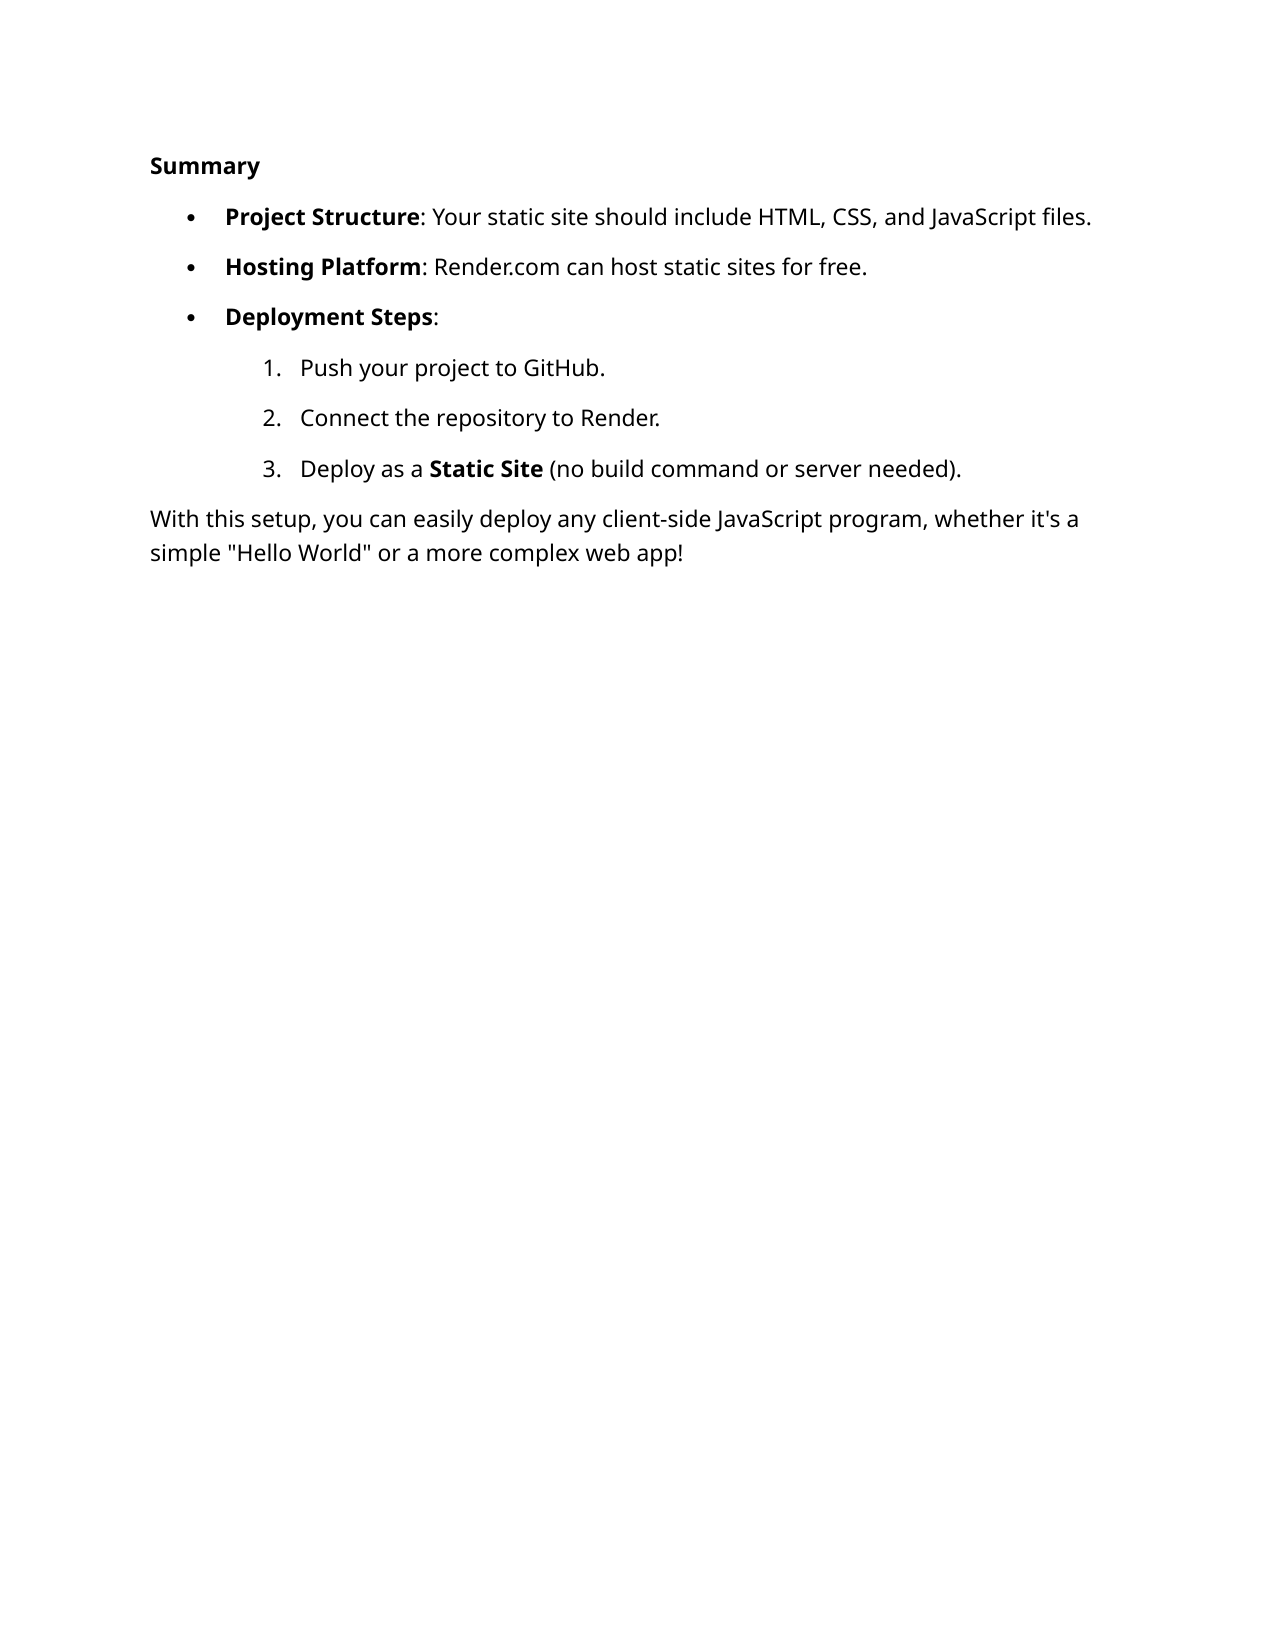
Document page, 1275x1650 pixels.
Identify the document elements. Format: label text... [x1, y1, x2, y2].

text With this setup, you can easily deploy any client-side JavaScript program, whether it's a simple "Hello World" or a more complex web app! [150, 503, 1125, 568]
text Summary [150, 150, 1125, 181]
list Connect the repository to Render. [262, 402, 1125, 433]
list Push your project to GitHub. [262, 352, 1125, 383]
list Deployment Steps: [187, 301, 1125, 332]
list Project Structure: Your static site should include HTML, CSS, and JavaScript files. [187, 200, 1125, 232]
list Hosting Platform: Render.com can host static sites for free. [187, 251, 1125, 282]
list Deploy as a Static Site (no build command or server needed). [262, 452, 1125, 484]
